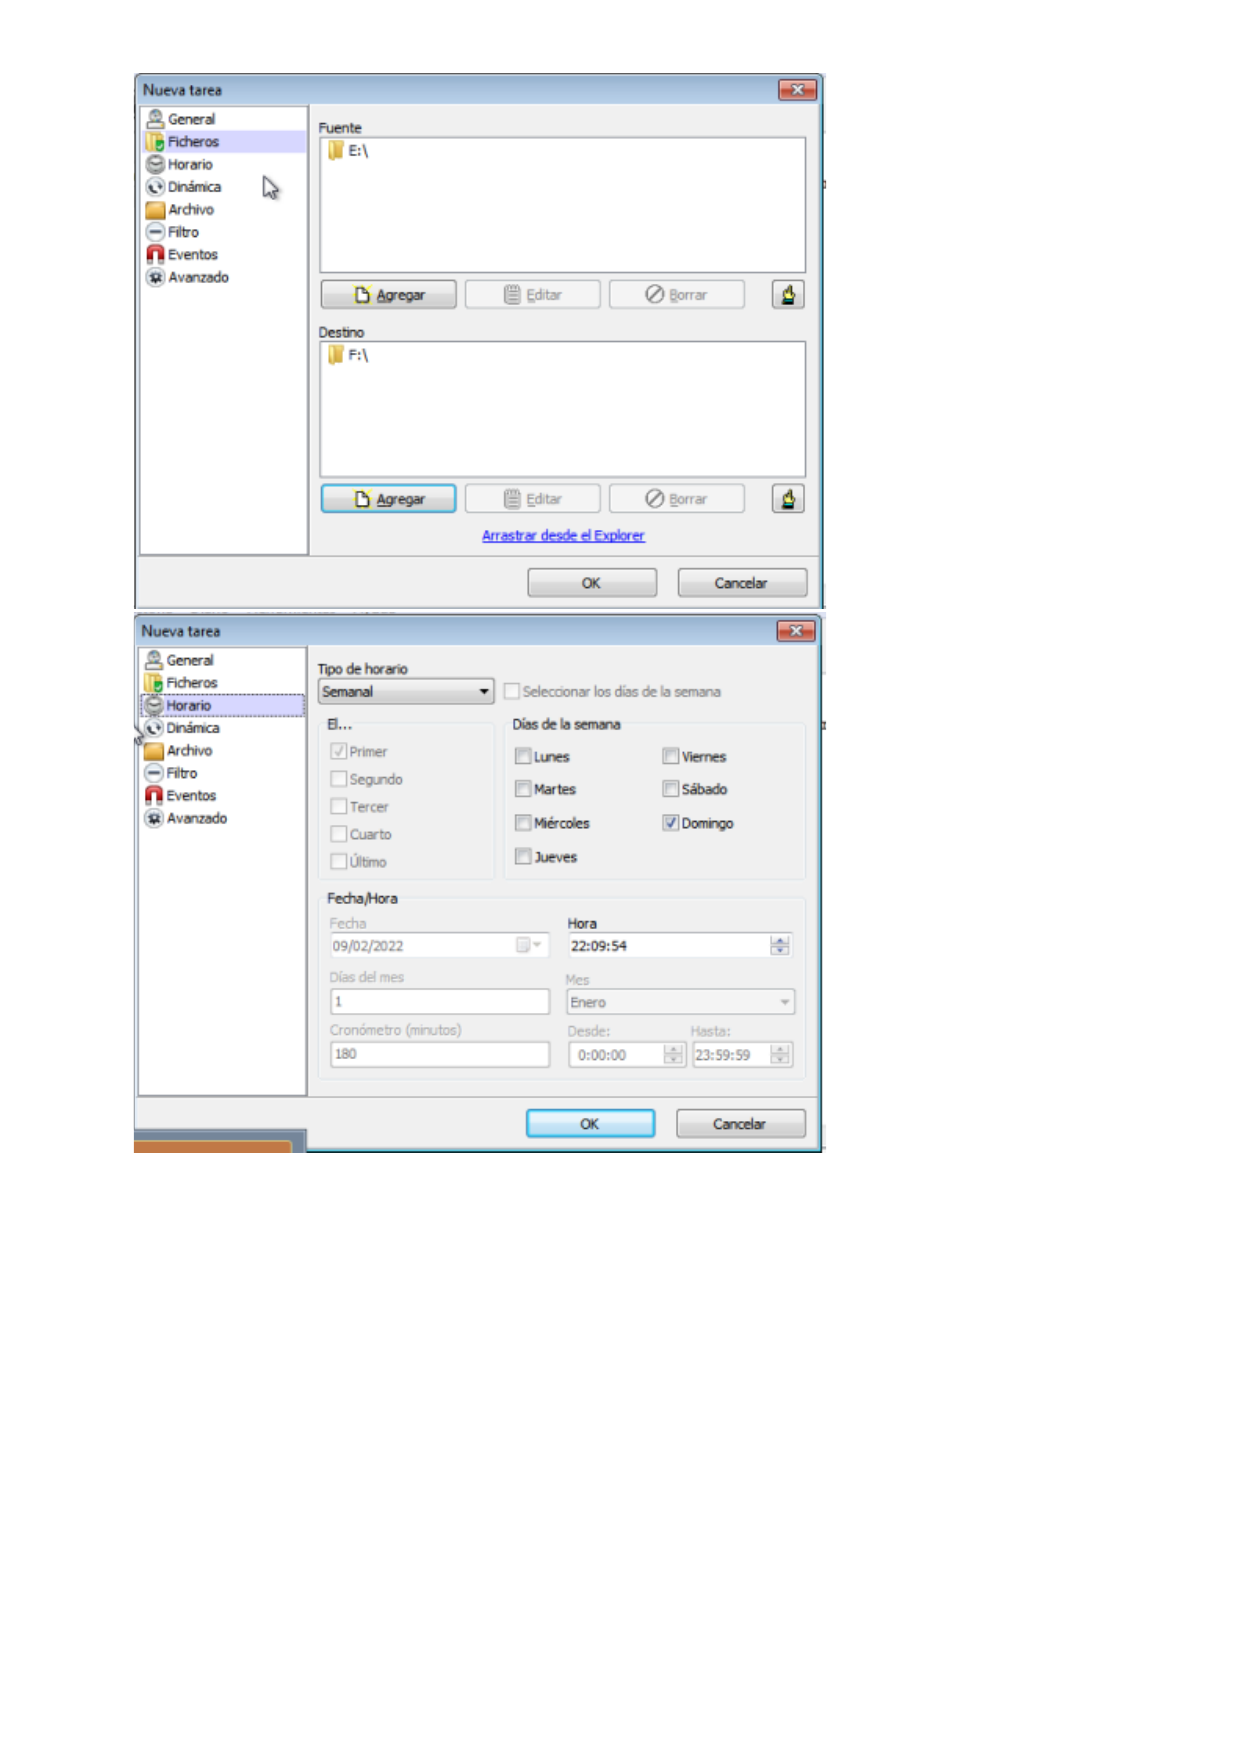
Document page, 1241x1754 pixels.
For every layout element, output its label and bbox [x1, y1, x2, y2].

picture [133, 73, 827, 609]
picture [133, 612, 827, 1153]
